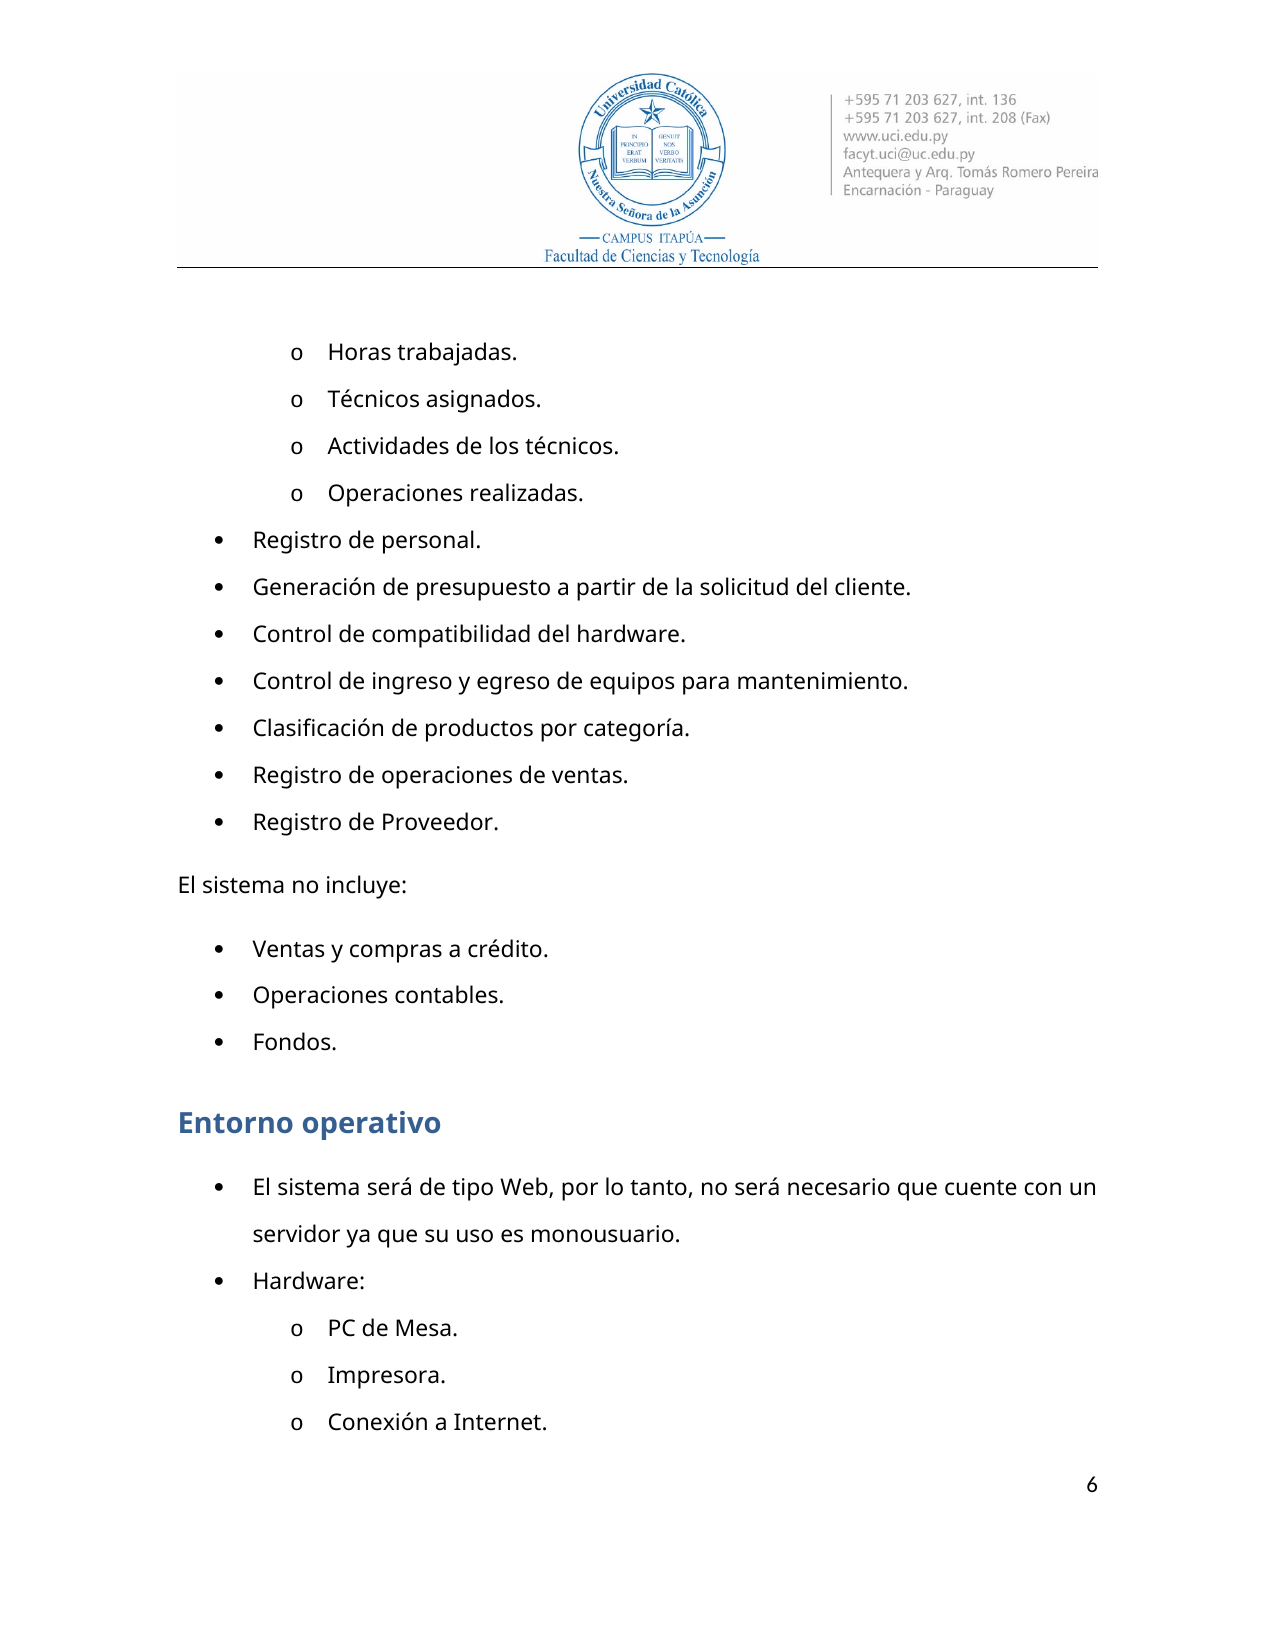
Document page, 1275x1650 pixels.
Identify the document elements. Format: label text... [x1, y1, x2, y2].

list Horas trabajadas. [290, 336, 1098, 368]
list Registro de Proveedor. [215, 805, 1098, 837]
list Conexión a Internet. [290, 1406, 1098, 1437]
list Fondos. [215, 1026, 1098, 1057]
list Generación de presupuesto a partir de la solicitud del cliente. [215, 571, 1098, 602]
picture [177, 73, 1098, 265]
list Operaciones contables. [215, 979, 1098, 1011]
subtitle Entorno operativo [177, 1102, 1098, 1142]
list Impresora. [290, 1359, 1098, 1390]
list Actividades de los técnicos. [290, 430, 1098, 462]
list Control de ingreso y egreso de equipos para mantenimiento. [215, 665, 1098, 696]
list Clasificación de productos por categoría. [215, 712, 1098, 743]
list El sistema será de tipo Web, por lo tanto, no será necesario que cuente con un servidor ya que su uso es monousuario. [215, 1171, 1098, 1249]
text El sistema no incluye: [177, 869, 1098, 900]
list Técnicos asignados. [290, 383, 1098, 414]
list Hardware: [215, 1265, 1098, 1296]
list Control de compatibilidad del hardware. [215, 618, 1098, 649]
list Registro de personal. [215, 524, 1098, 555]
list Registro de operaciones de ventas. [215, 758, 1098, 790]
list PC de Mesa. [290, 1312, 1098, 1343]
list Ventas y compras a crédito. [215, 932, 1098, 964]
list Operaciones realizadas. [290, 477, 1098, 508]
